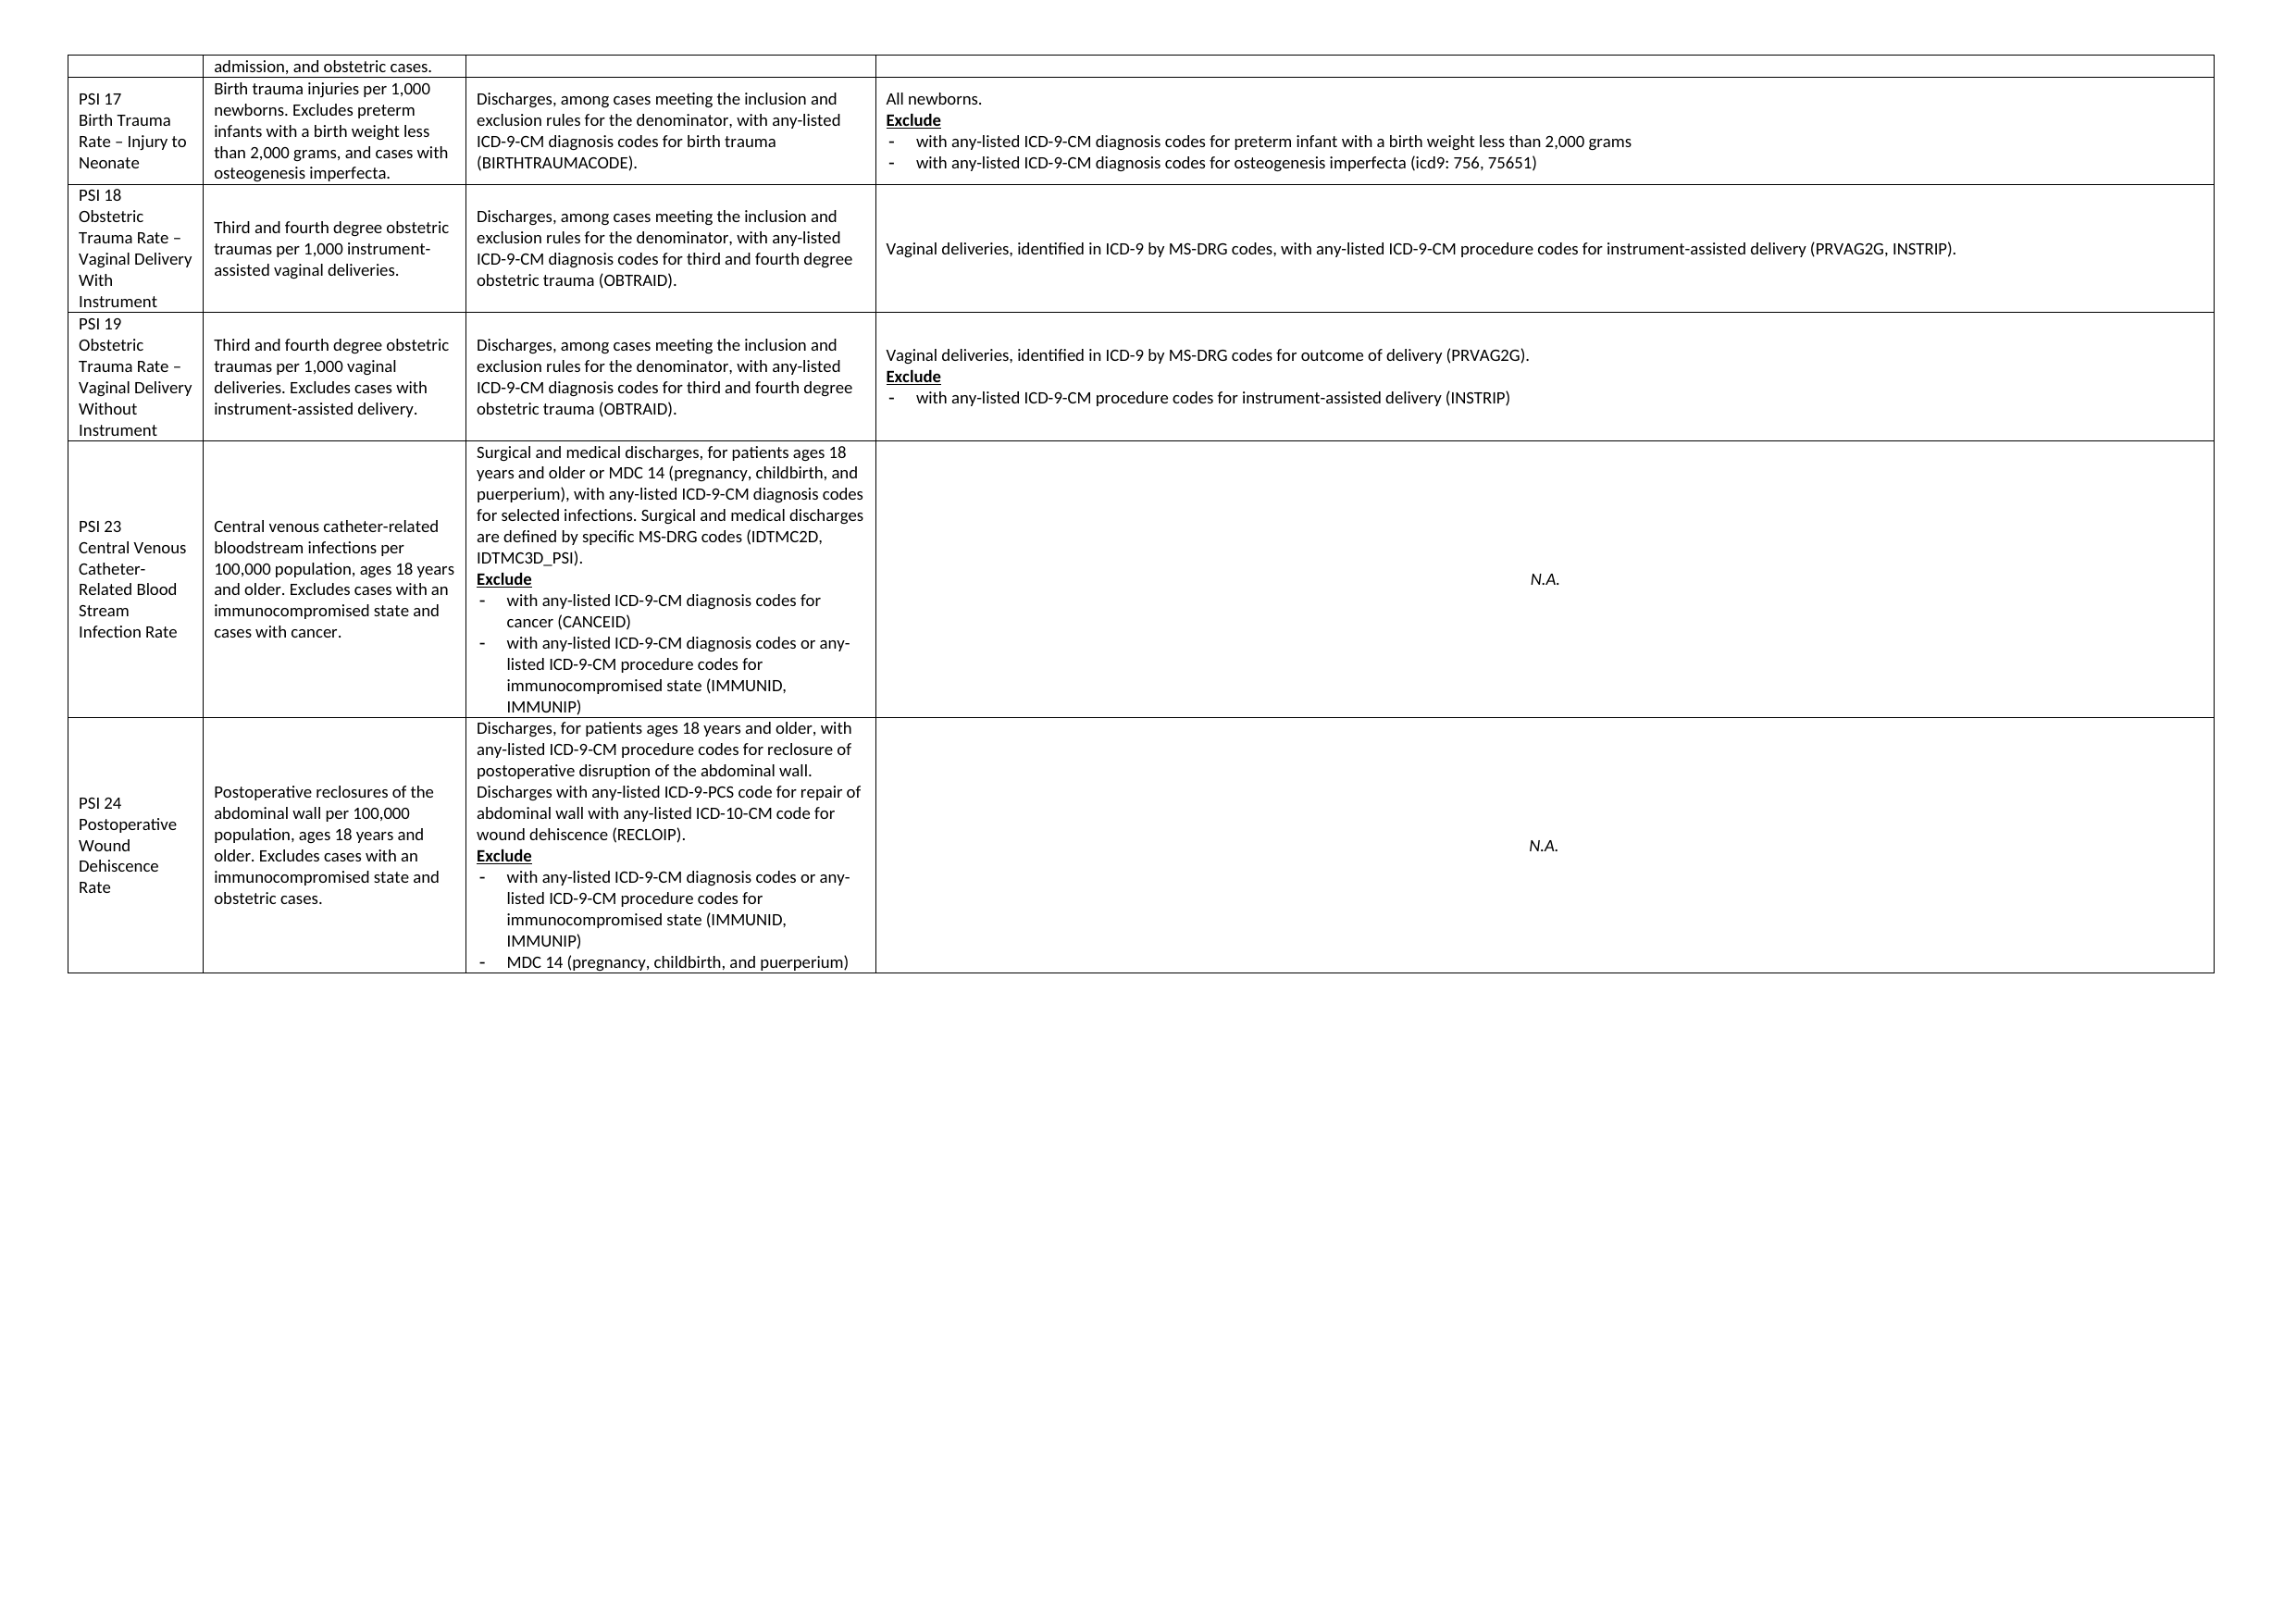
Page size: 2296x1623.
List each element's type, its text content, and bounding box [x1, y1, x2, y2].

table_cell PSI 17 Birth Trauma Rate – Injury to Neonate [68, 78, 203, 184]
table_cell PSI 23 Central Venous Catheter-Related Blood Stream Infection Rate [68, 441, 203, 717]
table_cell Vaginal deliveries, identified in ICD-9 by MS-DRG codes for outcome of delivery (PRVAG2G). Exclude with any-listed ICD-9-CM procedure codes for instrument-assisted delivery (INSTRIP) [876, 313, 2214, 440]
table_cell PSI 24 Postoperative Wound Dehiscence Rate [68, 718, 203, 973]
table_cell Third and fourth degree obstetric traumas per 1,000 instrument-assisted vaginal deliveries. [204, 185, 465, 312]
table_cell Postoperative reclosures of the abdominal wall per 100,000 population, ages 18 years and older. Excludes cases with an immunocompromised state and obstetric cases. [204, 718, 465, 973]
table_cell Discharges, among cases meeting the inclusion and exclusion rules for the denominator, with any-listed ICD-9-CM diagnosis codes for third and fourth degree obstetric trauma (OBTRAID). [466, 185, 875, 312]
table_cell N.A. [876, 441, 2214, 717]
table_cell Discharges, among cases meeting the inclusion and exclusion rules for the denominator, with any-listed ICD-9-CM diagnosis codes for third and fourth degree obstetric trauma (OBTRAID). [466, 313, 875, 440]
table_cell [466, 56, 875, 77]
table_cell N.A. [876, 718, 2214, 973]
table_cell Discharges, for patients ages 18 years and older, with any-listed ICD-9-CM procedure codes for reclosure of postoperative disruption of the abdominal wall. Discharges with any-listed ICD-9-PCS code for repair of abdominal wall with any-listed ICD-10-CM code for wound dehiscence (RECLOIP). Exclude with any-listed ICD-9-CM diagnosis codes or any-listed ICD-9-CM procedure codes for immunocompromised state (IMMUNID, IMMUNIP) MDC 14 (pregnancy, childbirth, and puerperium) [466, 718, 875, 973]
table_cell PSI 19 Obstetric Trauma Rate – Vaginal Delivery Without Instrument [68, 313, 203, 440]
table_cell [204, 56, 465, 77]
table_cell Central venous catheter-related bloodstream infections per 100,000 population, ages 18 years and older. Excludes cases with an immunocompromised state and cases with cancer. [204, 441, 465, 717]
table_cell Surgical and medical discharges, for patients ages 18 years and older or MDC 14 (pregnancy, childbirth, and puerperium), with any-listed ICD-9-CM diagnosis codes for selected infections. Surgical and medical discharges are defined by specific MS-DRG codes (IDTMC2D, IDTMC3D_PSI). Exclude with any-listed ICD-9-CM diagnosis codes for cancer (CANCEID) with any-listed ICD-9-CM diagnosis codes or any-listed ICD-9-CM procedure codes for immunocompromised state (IMMUNID, IMMUNIP) [466, 441, 875, 717]
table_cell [68, 56, 203, 77]
table_cell Discharges, among cases meeting the inclusion and exclusion rules for the denominator, with any-listed ICD-9-CM diagnosis codes for birth trauma (BIRTHTRAUMACODE). [466, 78, 875, 184]
table_cell Birth trauma injuries per 1,000 newborns. Excludes preterm infants with a birth weight less than 2,000 grams, and cases with osteogenesis imperfecta. [204, 78, 465, 184]
table_cell Vaginal deliveries, identified in ICD-9 by MS-DRG codes, with any-listed ICD-9-CM procedure codes for instrument-assisted delivery (PRVAG2G, INSTRIP). [876, 185, 2214, 312]
table_cell Third and fourth degree obstetric traumas per 1,000 vaginal deliveries. Excludes cases with instrument-assisted delivery. [204, 313, 465, 440]
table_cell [876, 56, 2214, 77]
table_cell All newborns. Exclude with any-listed ICD-9-CM diagnosis codes for preterm infant with a birth weight less than 2,000 grams with any-listed ICD-9-CM diagnosis codes for osteogenesis imperfecta (icd9: 756, 75651) [876, 78, 2214, 184]
table_cell PSI 18 Obstetric Trauma Rate – Vaginal Delivery With Instrument [68, 185, 203, 312]
